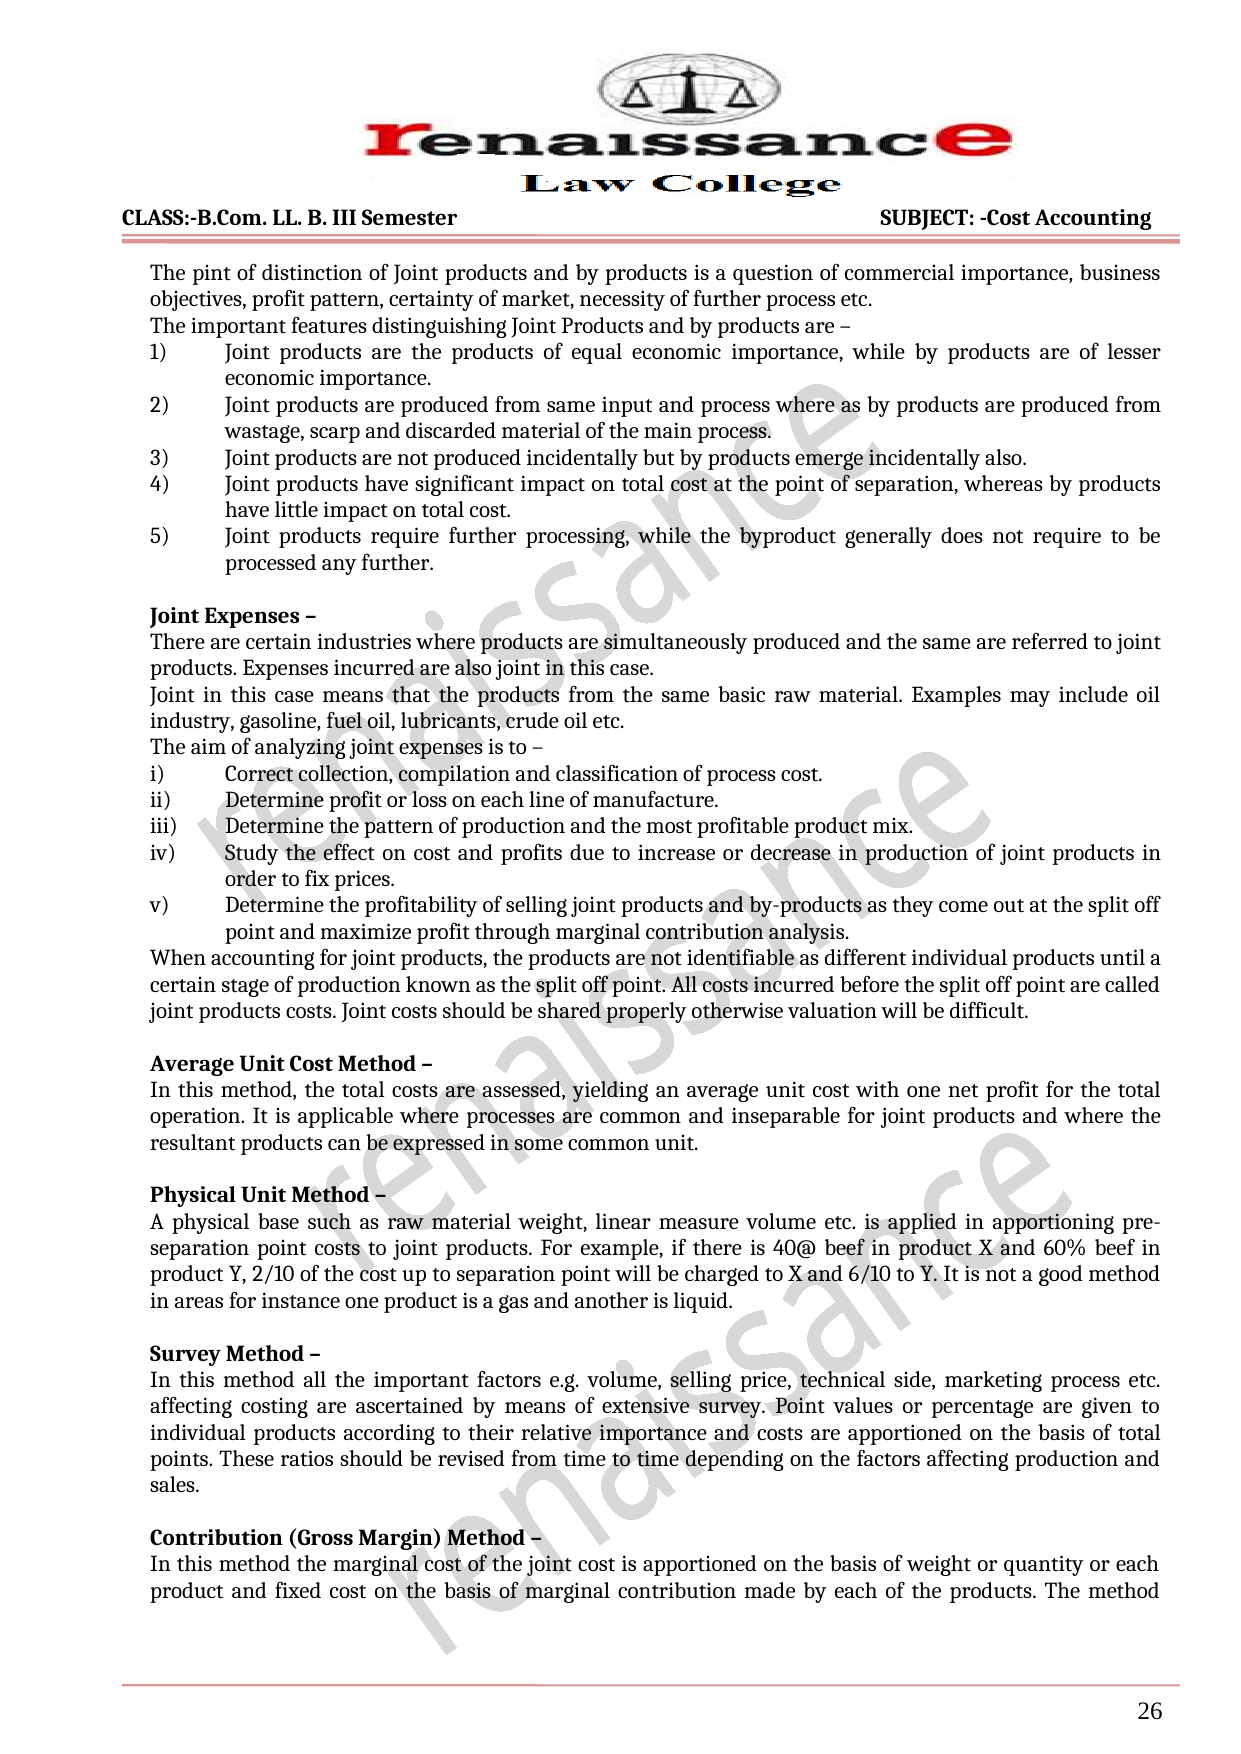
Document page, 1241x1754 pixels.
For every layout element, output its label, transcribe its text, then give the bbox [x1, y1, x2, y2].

text Physical Unit Method – [150, 1182, 1162, 1208]
text In this method, the total costs are assessed, yielding an average unit cost with one net profit for the total operation. It is applicable where processes are common and inseparable for joint products and where the resultant products can be expressed in some common unit. [150, 1077, 1162, 1156]
text 3) Joint products are not produced incidentally but by products emerge incidentally also. [150, 444, 1162, 471]
text The pint of distinction of Joint products and by products is a question of commercial importance, business objectives, profit pattern, certainty of market, necessity of further process etc. [150, 260, 1162, 312]
text iii) Determine the pattern of production and the most profitable product mix. [150, 813, 1162, 839]
text The important features distinguishing Joint Products and by products are – [150, 312, 1162, 339]
text 4) Joint products have significant impact on total cost at the point of separation, whereas by products have little impact on total cost. [150, 471, 1162, 523]
text iv) Study the effect on cost and profits due to increase or decrease in production of joint products in order to fix prices. [150, 839, 1162, 892]
picture [361, 46, 1027, 205]
text Joint in this case means that the products from the same basic raw material. Examples may include oil industry, gasoline, fuel oil, lubricants, crude oil etc. [150, 681, 1162, 734]
text Survey Method – [150, 1340, 1162, 1367]
text 2) Joint products are produced from same input and process where as by products are produced from wastage, scarp and discarded material of the main process. [150, 392, 1162, 444]
text 5) Joint products require further processing, while the byproduct generally does not require to be processed any further. [150, 523, 1162, 576]
text The aim of analyzing joint expenses is to – [150, 734, 1162, 761]
text 1) Joint products are the products of equal economic importance, while by products are of lesser economic importance. [150, 339, 1162, 392]
text ii) Determine profit or loss on each line of manufacture. [150, 787, 1162, 813]
text In this method all the important factors e.g. volume, selling price, technical side, marketing process etc. affecting costing are ascertained by means of extensive survey. Point values or percentage are given to individual products according to their relative importance and costs are apportioned on the basis of total points. These ratios should be revised from time to time depending on the factors affecting production and sales. [150, 1367, 1162, 1498]
text A physical base such as raw material weight, linear measure volume etc. is applied in apportioning pre-separation point costs to joint products. For example, if there is 40@ beef in product X and 60% beef in product Y, 2/10 of the cost up to separation point will be charged to X and 6/10 to Y. It is not a good method in areas for instance one product is a gas and another is liquid. [150, 1208, 1162, 1314]
text When accounting for joint products, the products are not identifiable as different individual products until a certain stage of production known as the split off point. All costs incurred before the split off point are called joint products costs. Joint costs should be shared properly otherwise valuation will be difficult. [150, 945, 1162, 1024]
text i) Correct collection, compilation and classification of process cost. [150, 761, 1162, 787]
text v) Determine the profitability of selling joint products and by-products as they come out at the split off point and maximize profit through marginal contribution analysis. [150, 892, 1162, 945]
text Contribution (Gross Margin) Method – [150, 1525, 1162, 1551]
text Joint Expenses – [150, 602, 1162, 629]
text There are certain industries where products are simultaneously produced and the same are referred to joint products. Expenses incurred are also joint in this case. [150, 629, 1162, 681]
text Average Unit Cost Method – [150, 1050, 1162, 1077]
